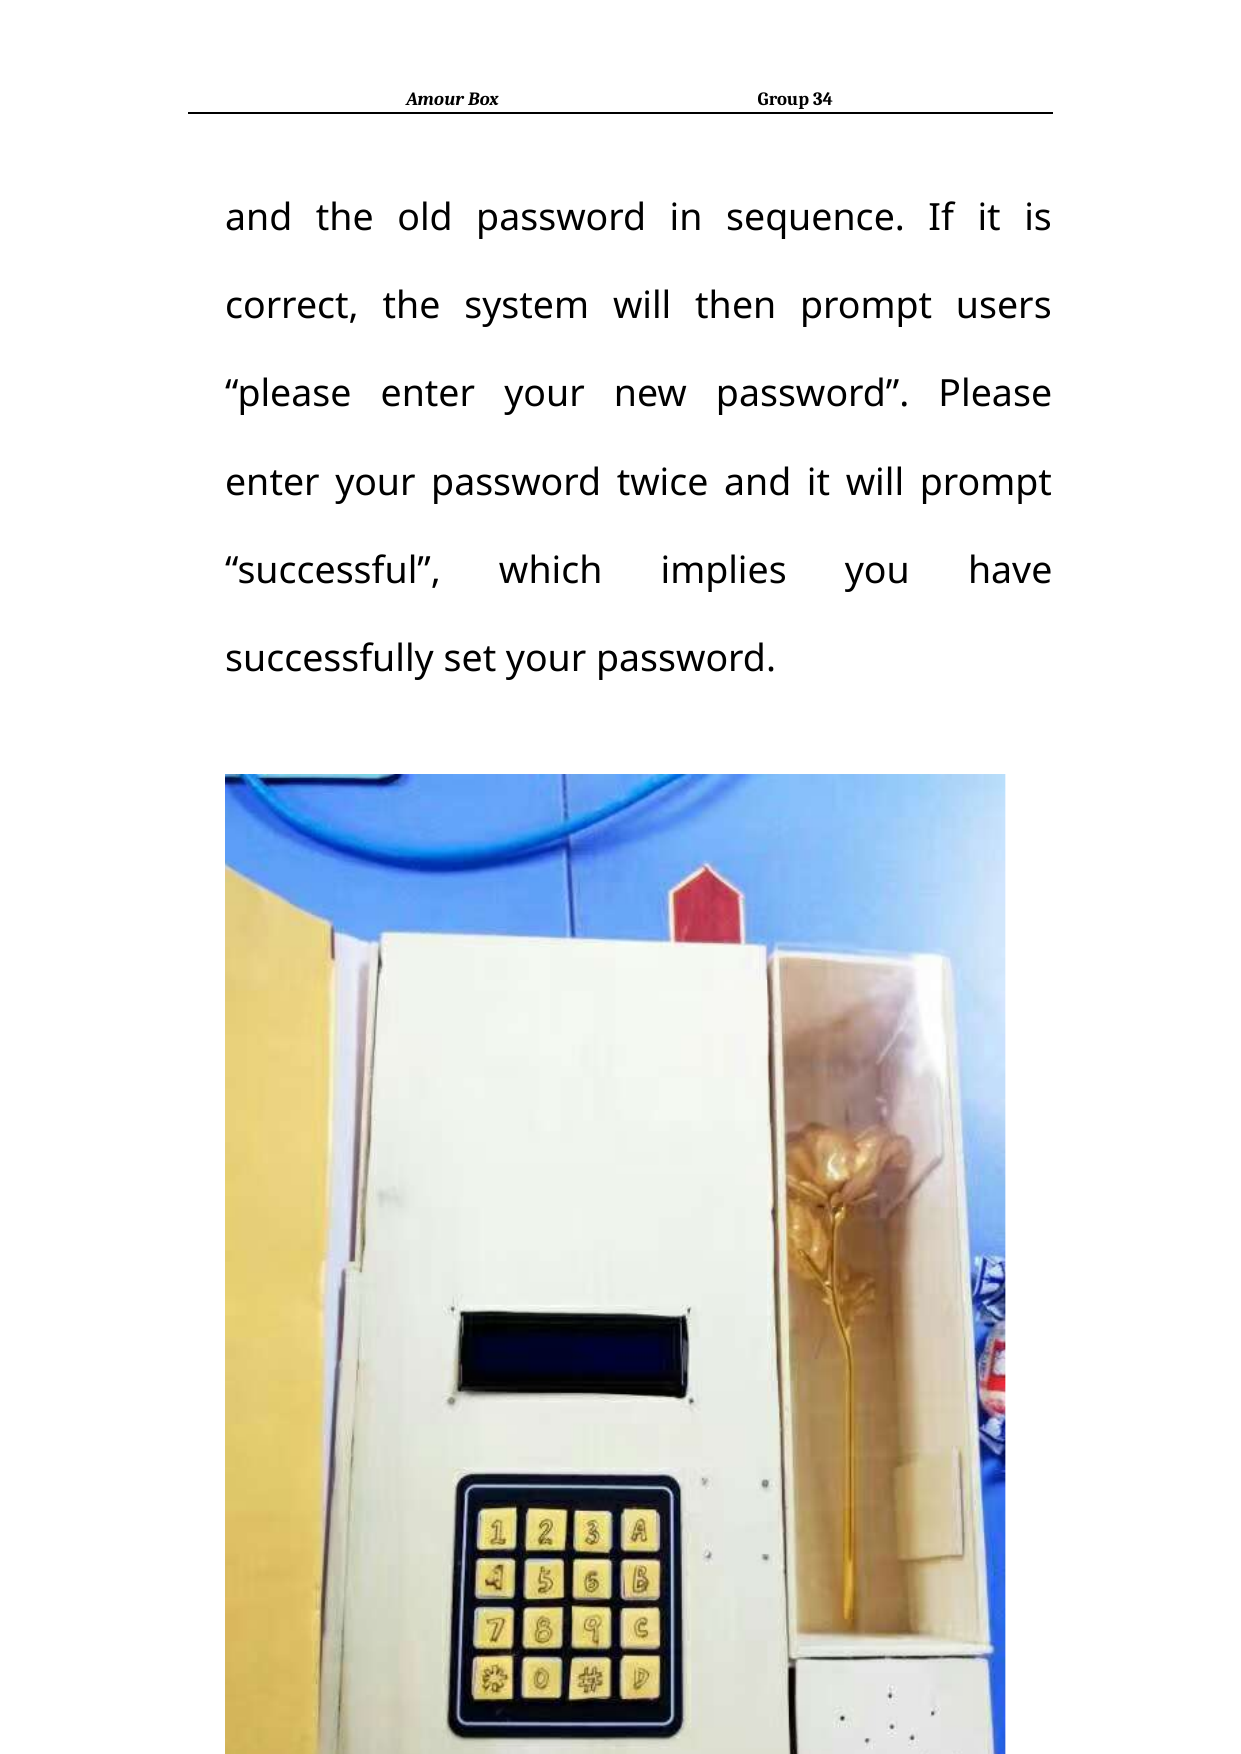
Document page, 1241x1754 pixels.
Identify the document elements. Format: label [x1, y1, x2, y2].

list [187, 172, 1053, 701]
picture [225, 774, 1006, 1754]
